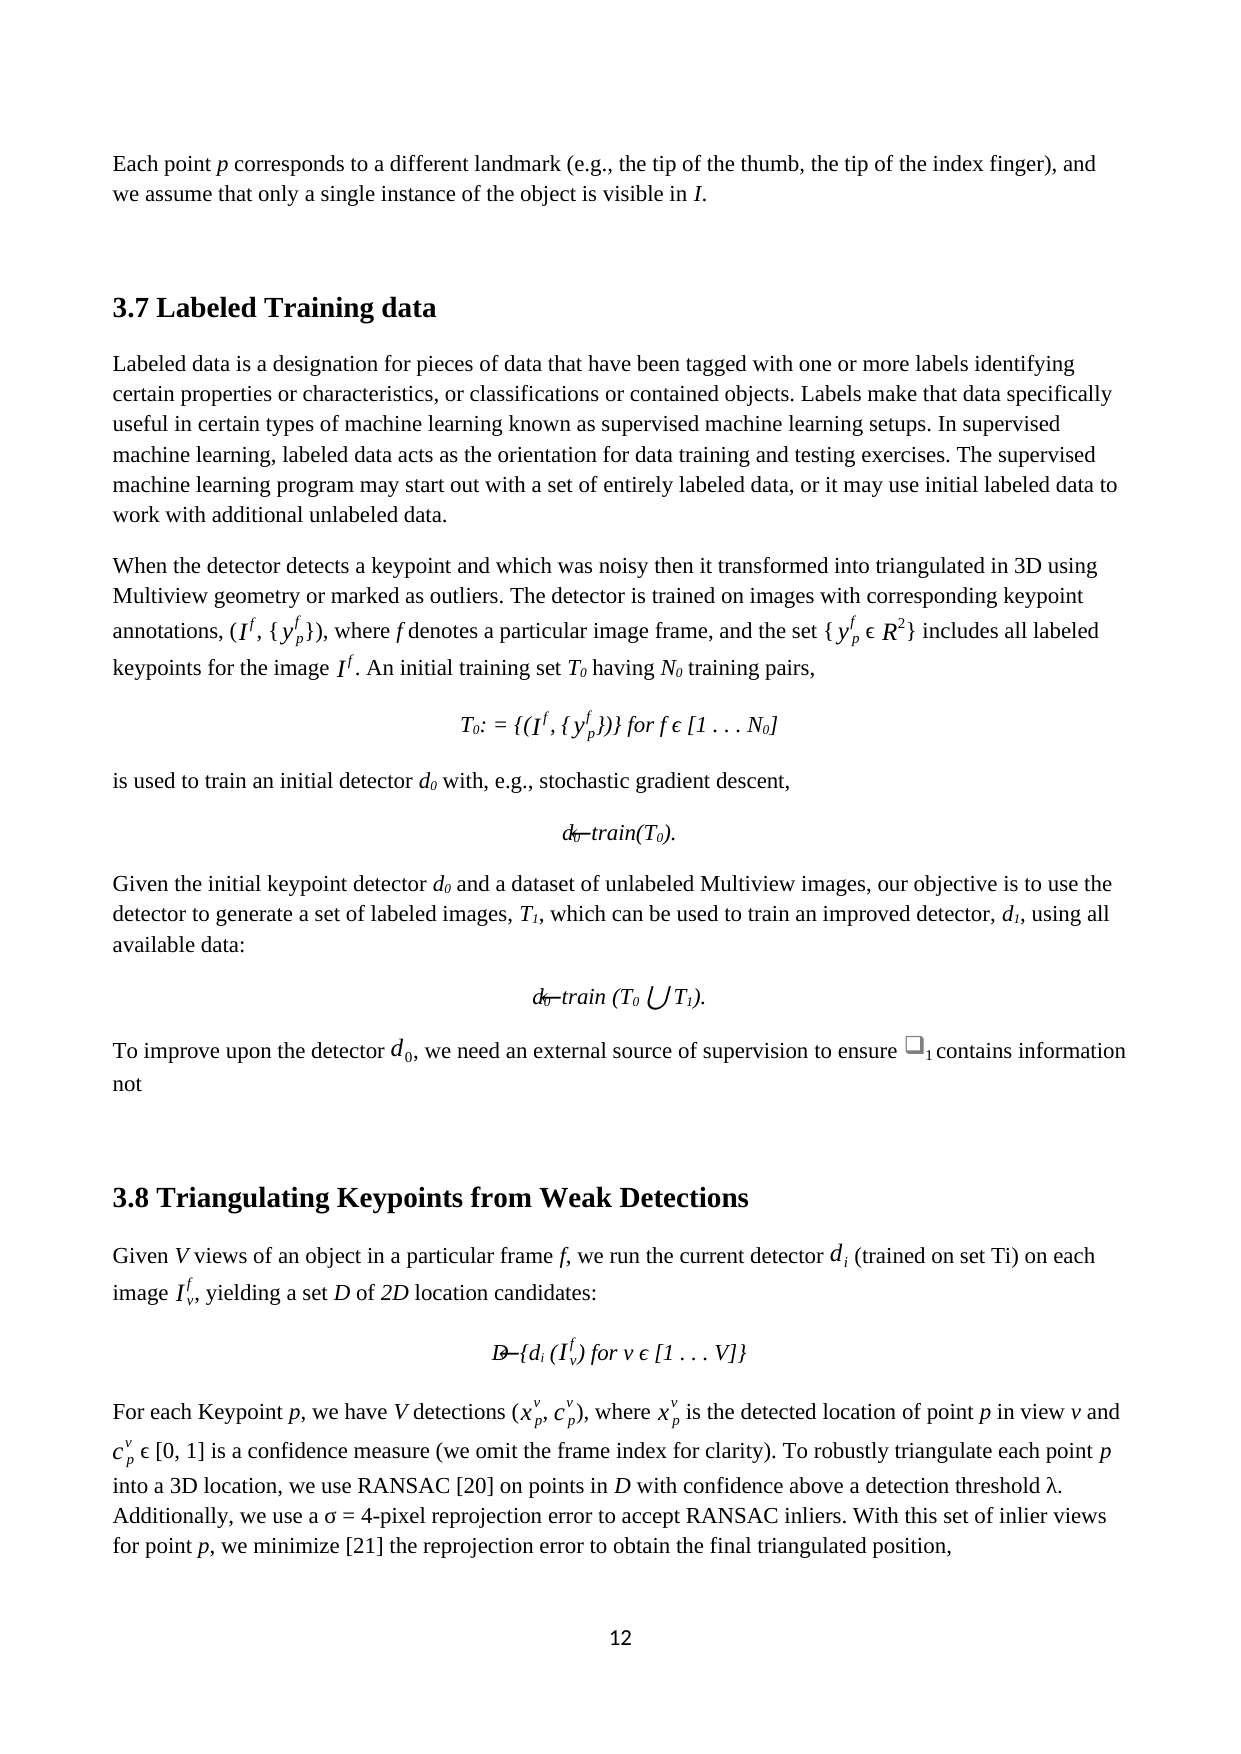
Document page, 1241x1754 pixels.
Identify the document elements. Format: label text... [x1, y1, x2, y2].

text Given the initial keypoint detector d0 and a dataset of unlabeled Multiview images, our objective is to use the detector to generate a set of labeled images, T1, which can be used to train an improved detector, d1, using all available data: [112, 870, 1128, 957]
text is used to train an initial detector d0 with, e.g., stochastic gradient descent, [112, 767, 1128, 793]
text d0 ⃪ train(T0). [112, 818, 1128, 845]
text Labeled data is a designation for pieces of data that have been tagged with one or more labels identifying certain properties or characteristics, or classifications or contained objects. Labels make that data specifically useful in certain types of machine learning known as supervised machine learning setups. In supervised machine learning, labeled data acts as the orientation for data training and testing exercises. The supervised machine learning program may start out with a set of entirely labeled data, or it may use initial labeled data to work with additional unlabeled data. [112, 350, 1128, 527]
text 3.8 Triangulating Keypoints from Weak Detections [112, 1180, 1128, 1213]
text 3.7 Labeled Training data [112, 291, 1128, 324]
text Each point p corresponds to a different landmark (e.g., the tip of the thumb, the tip of the index finger), and we assume that only a single instance of the object is visible in I. [112, 150, 1128, 207]
text T0: = {(, {})} for f ϵ [1 . . . N0] [112, 707, 1128, 742]
text D ⃪ {di () for v ϵ [1 . . . V]} [112, 1334, 1128, 1369]
text When the detector detects a keypoint and which was noisy then it transformed into triangulated in 3D using Multiview geometry or marked as outliers. The detector is trained on images with corresponding keypoint annotations, (, {}), where f denotes a particular image frame, and the set { ϵ } includes all labeled keypoints for the image . An initial training set T0 having N0 training pairs, [112, 552, 1128, 682]
text d0 ⃪ train (T0 ⋃ T1). [112, 982, 1128, 1009]
text For each Keypoint p, we have V detections (, ), where is the detected location of point p in view v and ϵ [0, 1] is a confidence measure (we omit the frame index for clarity). To robustly triangulate each point p into a 3D location, we use RANSAC [20] on points in D with confidence above a detection threshold λ. Additionally, we use a σ = 4-pixel reprojection error to accept RANSAC inliers. With this set of inlier views for point p, we minimize [21] the reprojection error to obtain the final triangulated position, [112, 1394, 1128, 1558]
text To improve upon the detector , we need an external source of supervision to ensure contains information not [112, 1034, 1128, 1096]
text Given V views of an object in a particular frame f, we run the current detector (trained on set Ti) on each image , yielding a set D of 2D location candidates: [112, 1239, 1128, 1309]
